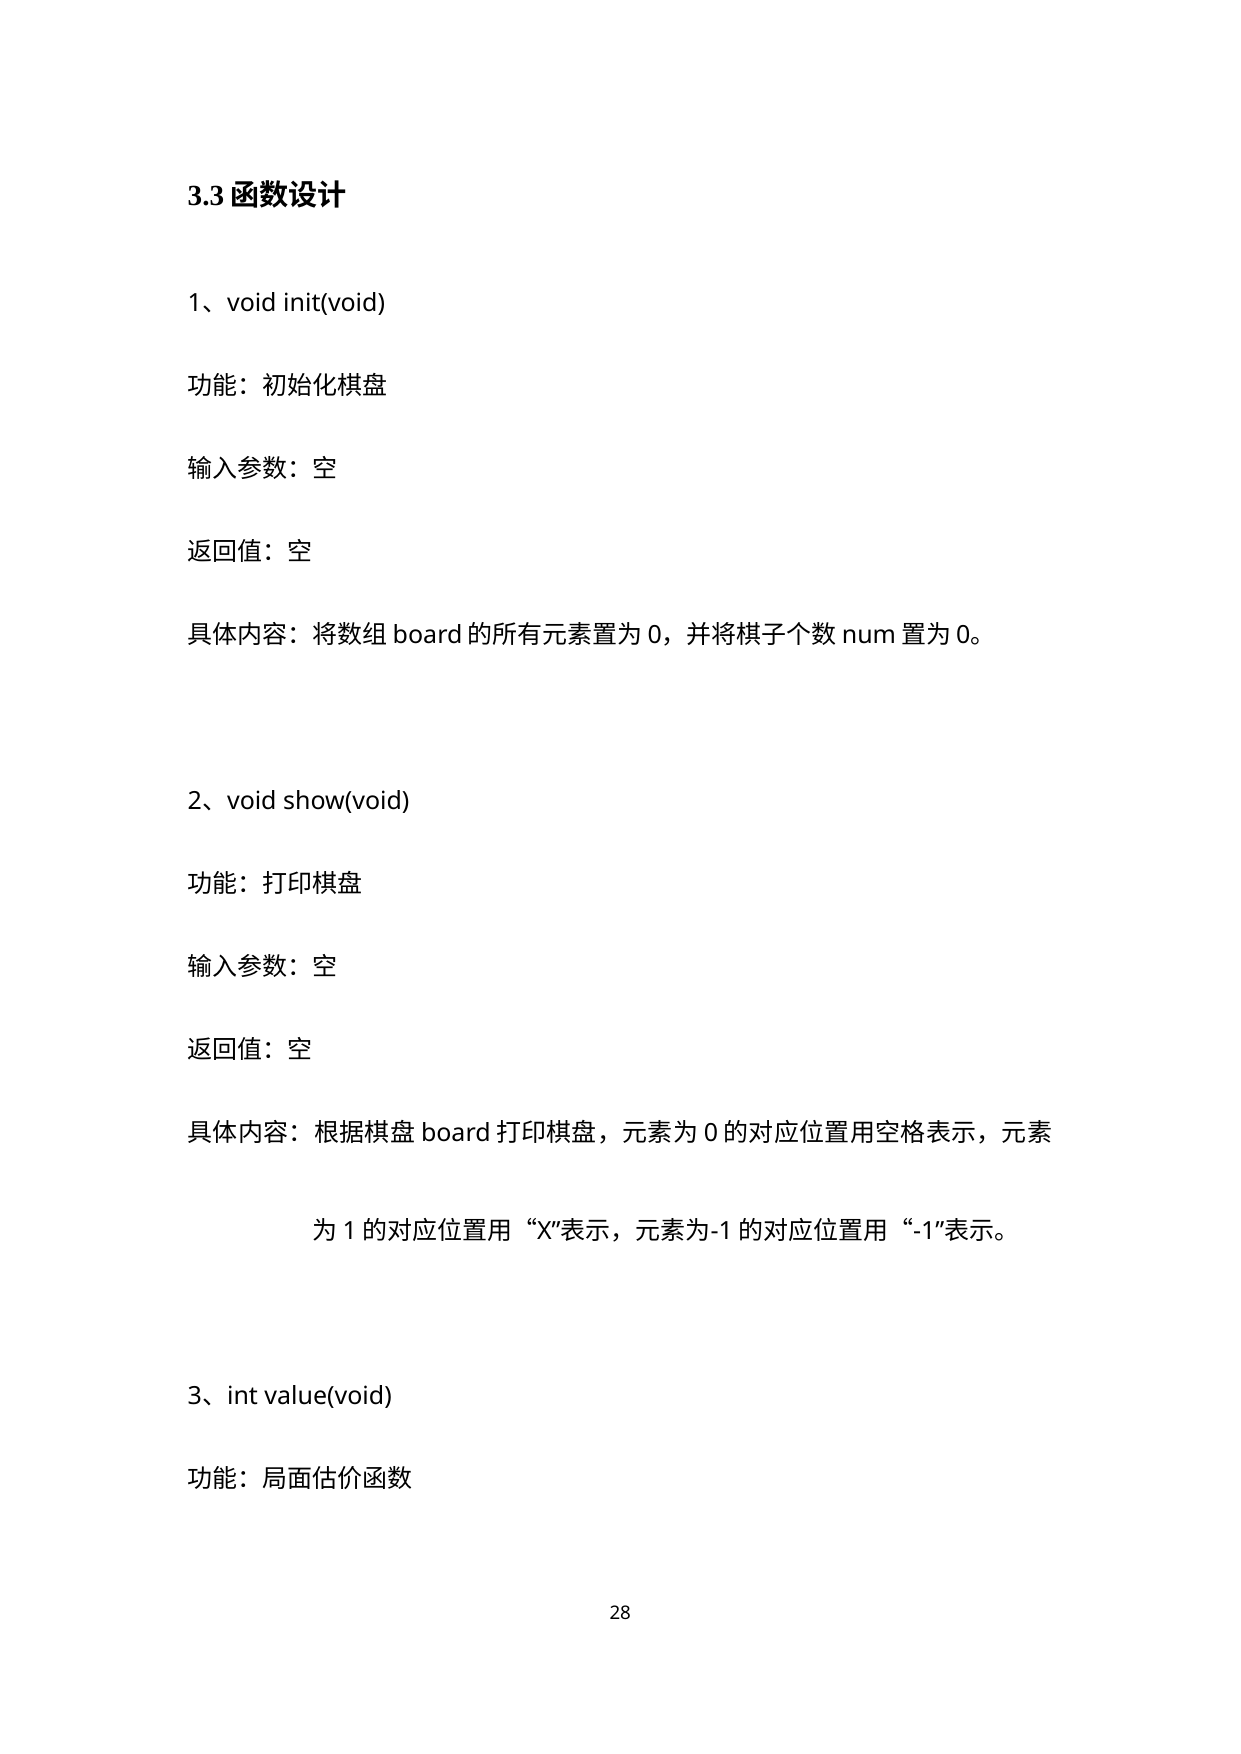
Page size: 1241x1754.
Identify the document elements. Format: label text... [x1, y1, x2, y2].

text 1、void init(void) [187, 268, 1053, 333]
text 功能：局面估价函数 [187, 1444, 1053, 1509]
text 具体内容：根据棋盘board打印棋盘，元素为0的对应位置用空格表示，元素为1的对应位置用“X”表示，元素为-1的对应位置用“-1”表示。 [187, 1098, 1053, 1261]
text 输入参数：空 [187, 434, 1053, 499]
text 输入参数：空 [187, 932, 1053, 997]
text 3、int value(void) [187, 1361, 1053, 1426]
text 返回值：空 [187, 1015, 1053, 1080]
text 返回值：空 [187, 517, 1053, 582]
text 2、void show(void) [187, 766, 1053, 831]
text 具体内容：将数组board的所有元素置为0，并将棋子个数num置为0。 [187, 601, 1053, 666]
subtitle 3.3函数设计 [187, 160, 1053, 225]
text 功能：初始化棋盘 [187, 351, 1053, 416]
text 功能：打印棋盘 [187, 849, 1053, 914]
